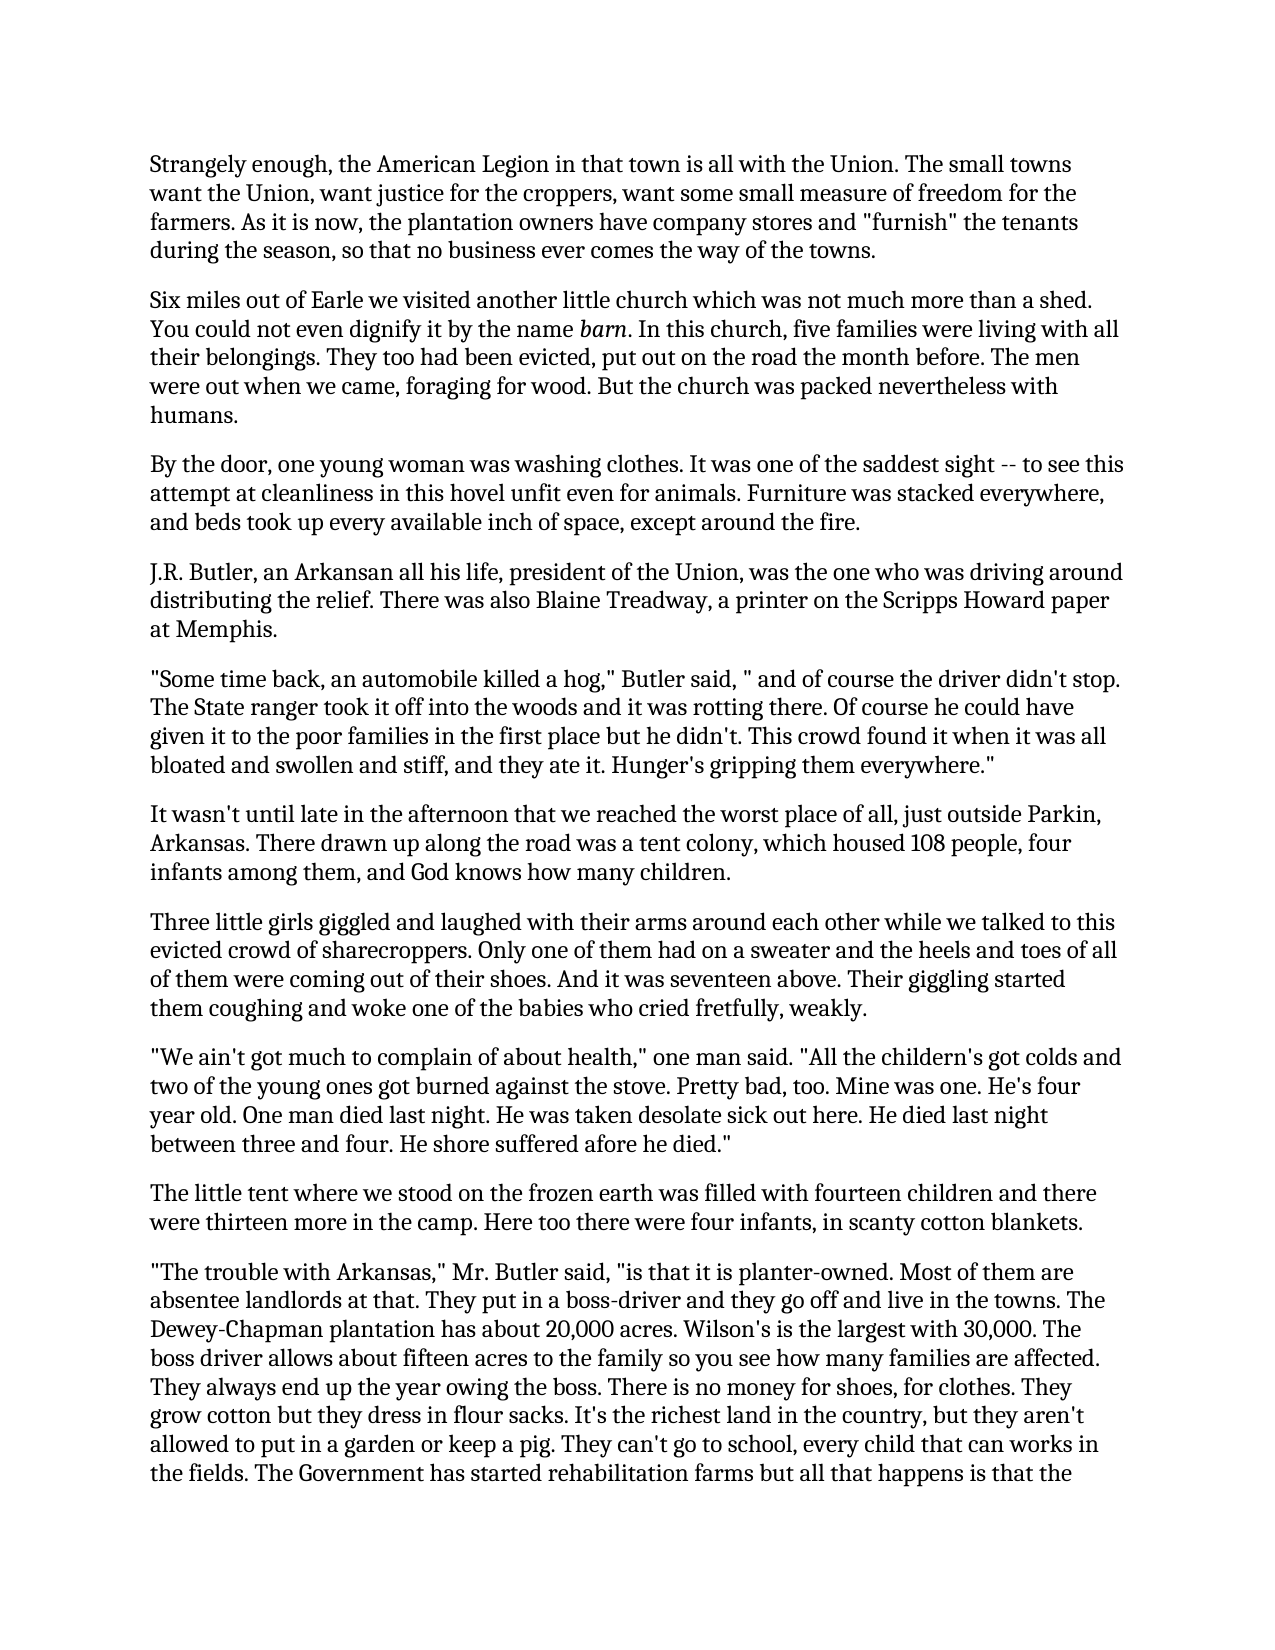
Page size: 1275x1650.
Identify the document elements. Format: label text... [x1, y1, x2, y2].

text J.R. Butler, an Arkansan all his life, president of the Union, was the one who was driving around distributing the relief. There was also Blaine Treadway, a printer on the Scripps Howard paper at Memphis. [150, 557, 1125, 644]
text By the door, one young woman was washing clothes. It was one of the saddest sight -- to see this attempt at cleanliness in this hovel unfit even for animals. Furniture was stacked everywhere, and beds took up every available inch of space, except around the fire. [150, 450, 1125, 537]
text Six miles out of Earle we visited another little church which was not much more than a shed. You could not even dignify it by the name barn. In this church, five families were living with all their belongings. They too had been evicted, put out on the road the month before. The men were out when we came, foraging for wood. But the church was packed nevertheless with humans. [150, 286, 1125, 429]
text It wasn't until late in the afternoon that we reached the worst place of all, just outside Parkin, Arkansas. There drawn up along the road was a tent colony, which housed 108 people, four infants among them, and God knows how many children. [150, 800, 1125, 887]
text "Some time back, an automobile killed a hog," Butler said, " and of course the driver didn't stop. The State ranger took it off into the woods and it was rotting there. Of course he could have given it to the poor families in the first place but he didn't. This crowd found it when it was all bloated and swollen and stiff, and they ate it. Hunger's gripping them everywhere." [150, 664, 1125, 779]
text The little tent where we stood on the frozen earth was filled with fourteen children and there were thirteen more in the camp. Here too there were four infants, in scanty cotton blankets. [150, 1179, 1125, 1237]
text Strangely enough, the American Legion in that town is all with the Union. The small towns want the Union, want justice for the croppers, want some small measure of freedom for the farmers. As it is now, the plantation owners have company stores and "furnish" the tenants during the season, so that no business ever comes the way of the towns. [150, 150, 1125, 265]
text "We ain't got much to complain of about health," one man said. "All the childern's got colds and two of the young ones got burned against the stove. Pretty bad, too. Mine was one. He's four year old. One man died last night. He was taken desolate sick out here. He died last night between three and four. He shore suffered afore he died." [150, 1043, 1125, 1158]
text Three little girls giggled and laughed with their arms around each other while we talked to this evicted crowd of sharecroppers. Only one of them had on a sweater and the heels and toes of all of them were coming out of their shoes. And it was seventeen above. Their giggling started them coughing and woke one of the babies who cried fretfully, weakly. [150, 907, 1125, 1022]
